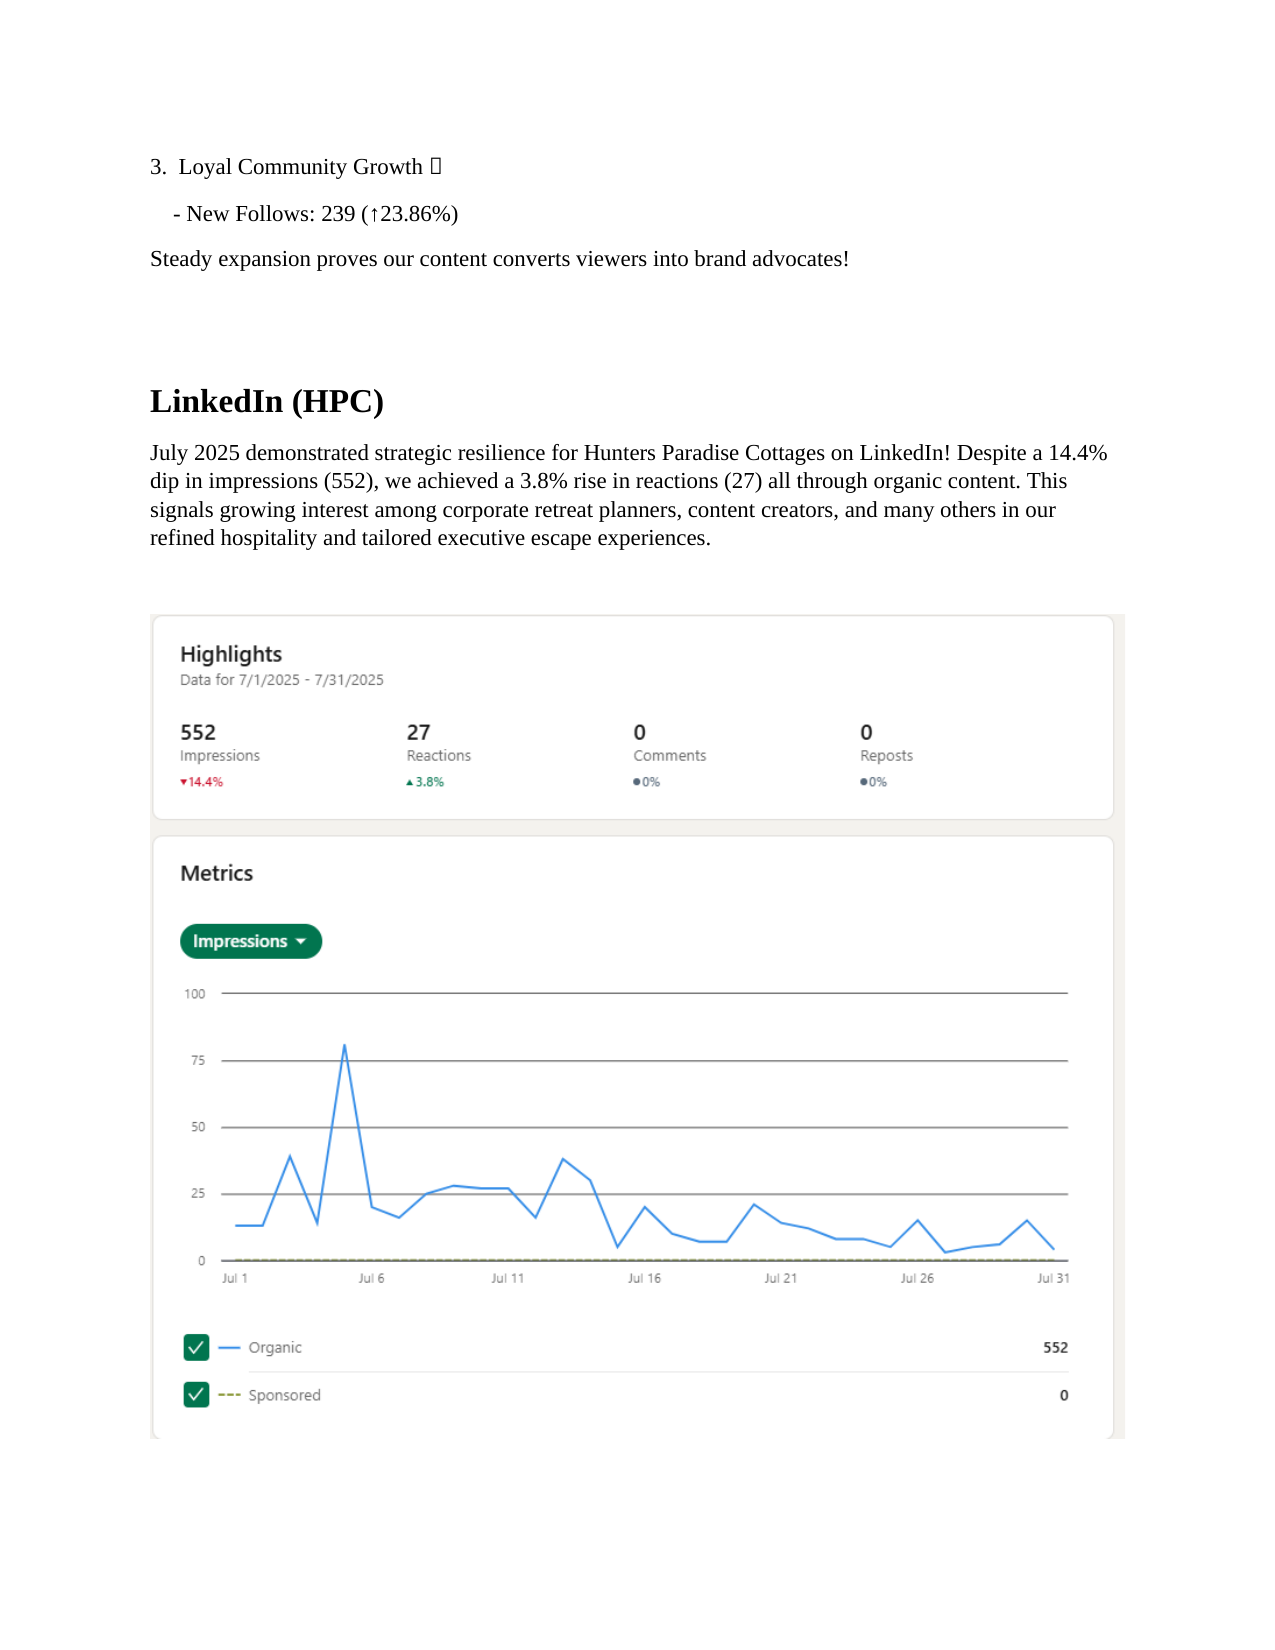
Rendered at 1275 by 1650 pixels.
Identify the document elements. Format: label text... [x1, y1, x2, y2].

text - New Follows: 239 (↑23.86%) [150, 200, 1125, 227]
text July 2025 demonstrated strategic resilience for Hunters Paradise Cottages on LinkedIn! Despite a 14.4% dip in impressions (552), we achieved a 3.8% rise in reactions (27) all through organic content. This signals growing interest among corporate retreat planners, content creators, and many others in our refined hospitality and tailored executive escape experiences. [150, 439, 1125, 551]
text 3. Loyal Community Growth 👥 [150, 150, 1125, 181]
text Steady expansion proves our content converts viewers into brand advocates! [150, 246, 1125, 272]
picture [150, 614, 1125, 1439]
text LinkedIn (HPC) [150, 381, 1125, 419]
